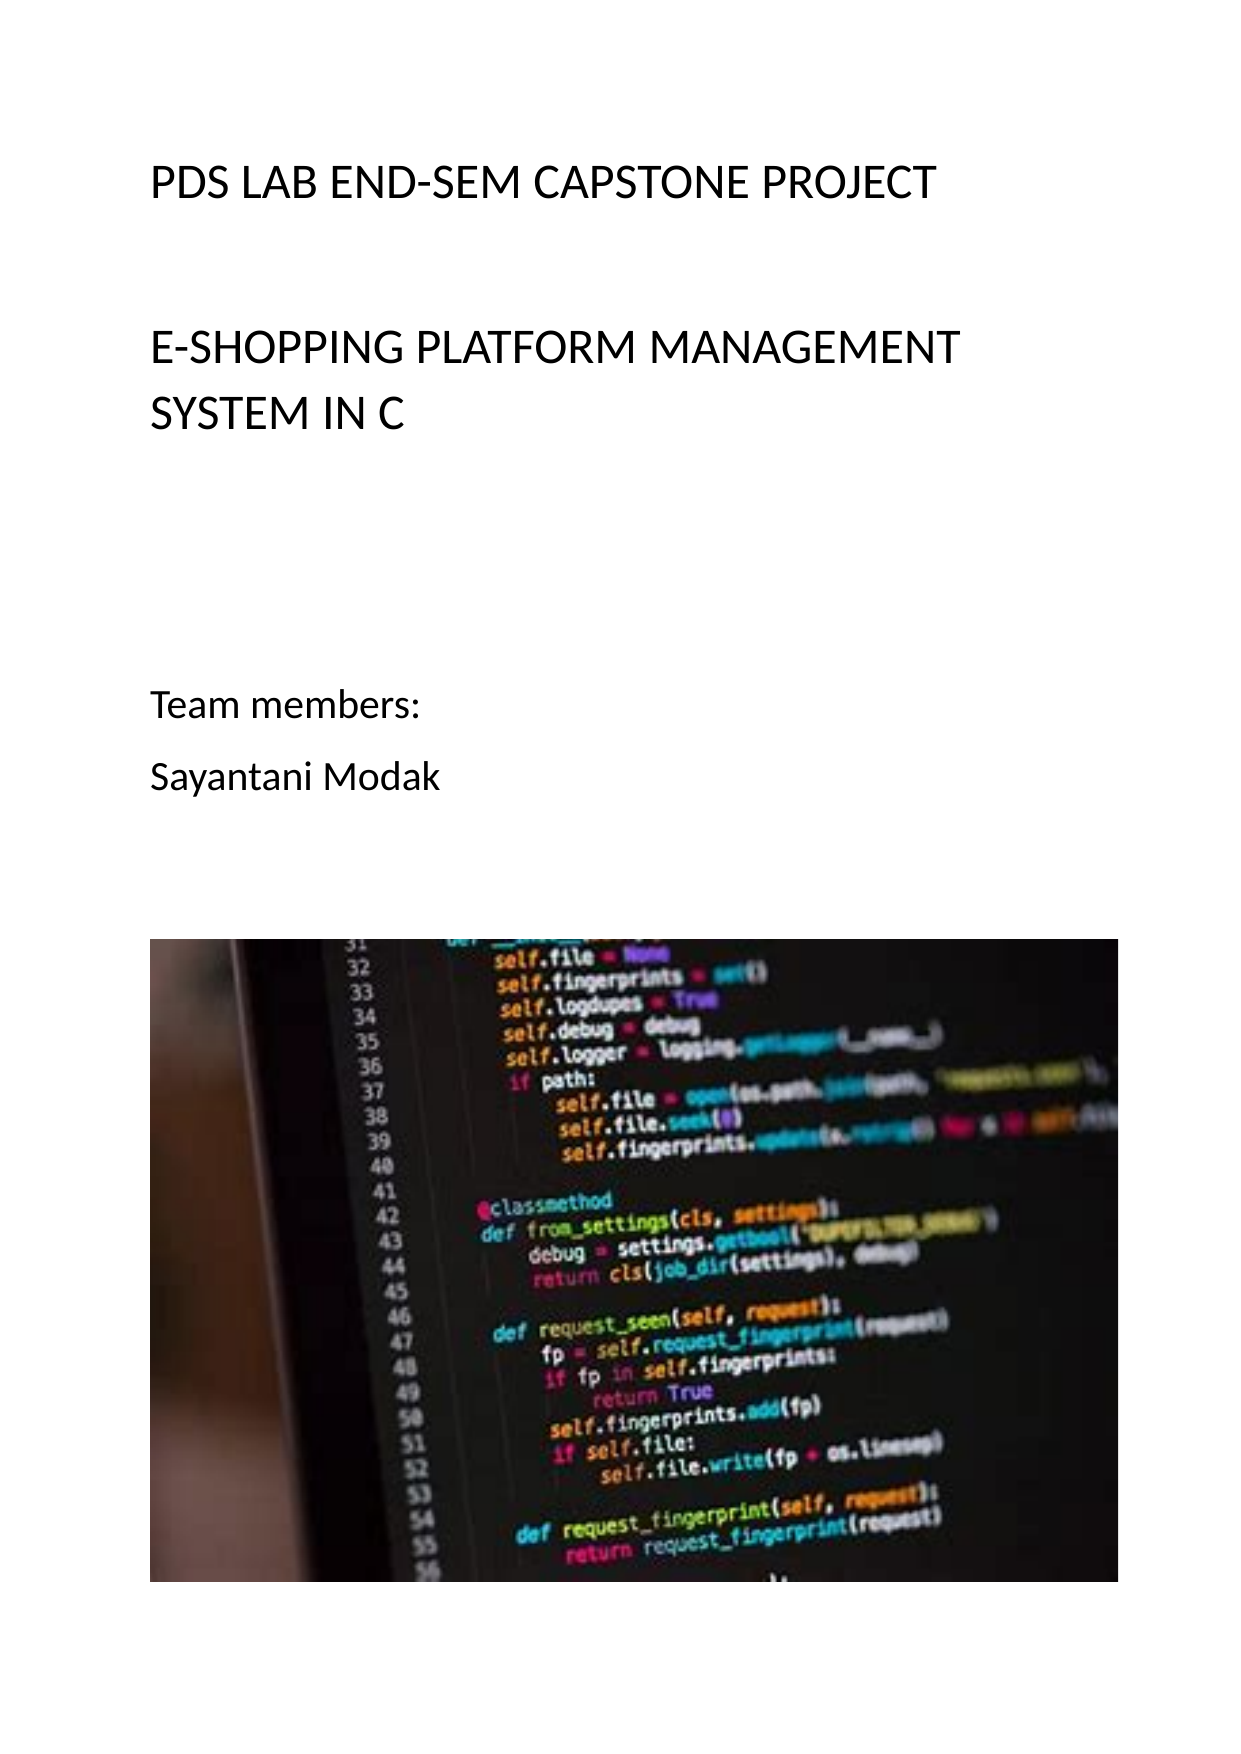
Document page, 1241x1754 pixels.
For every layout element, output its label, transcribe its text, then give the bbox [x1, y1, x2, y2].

text PDS LAB END-SEM CAPSTONE PROJECT [150, 150, 1090, 211]
text Team members: [150, 678, 1090, 729]
text E-SHOPPING PLATFORM MANAGEMENT SYSTEM IN C [150, 315, 1090, 442]
text Sayantani Modak [150, 749, 1090, 800]
picture [150, 939, 1119, 1582]
